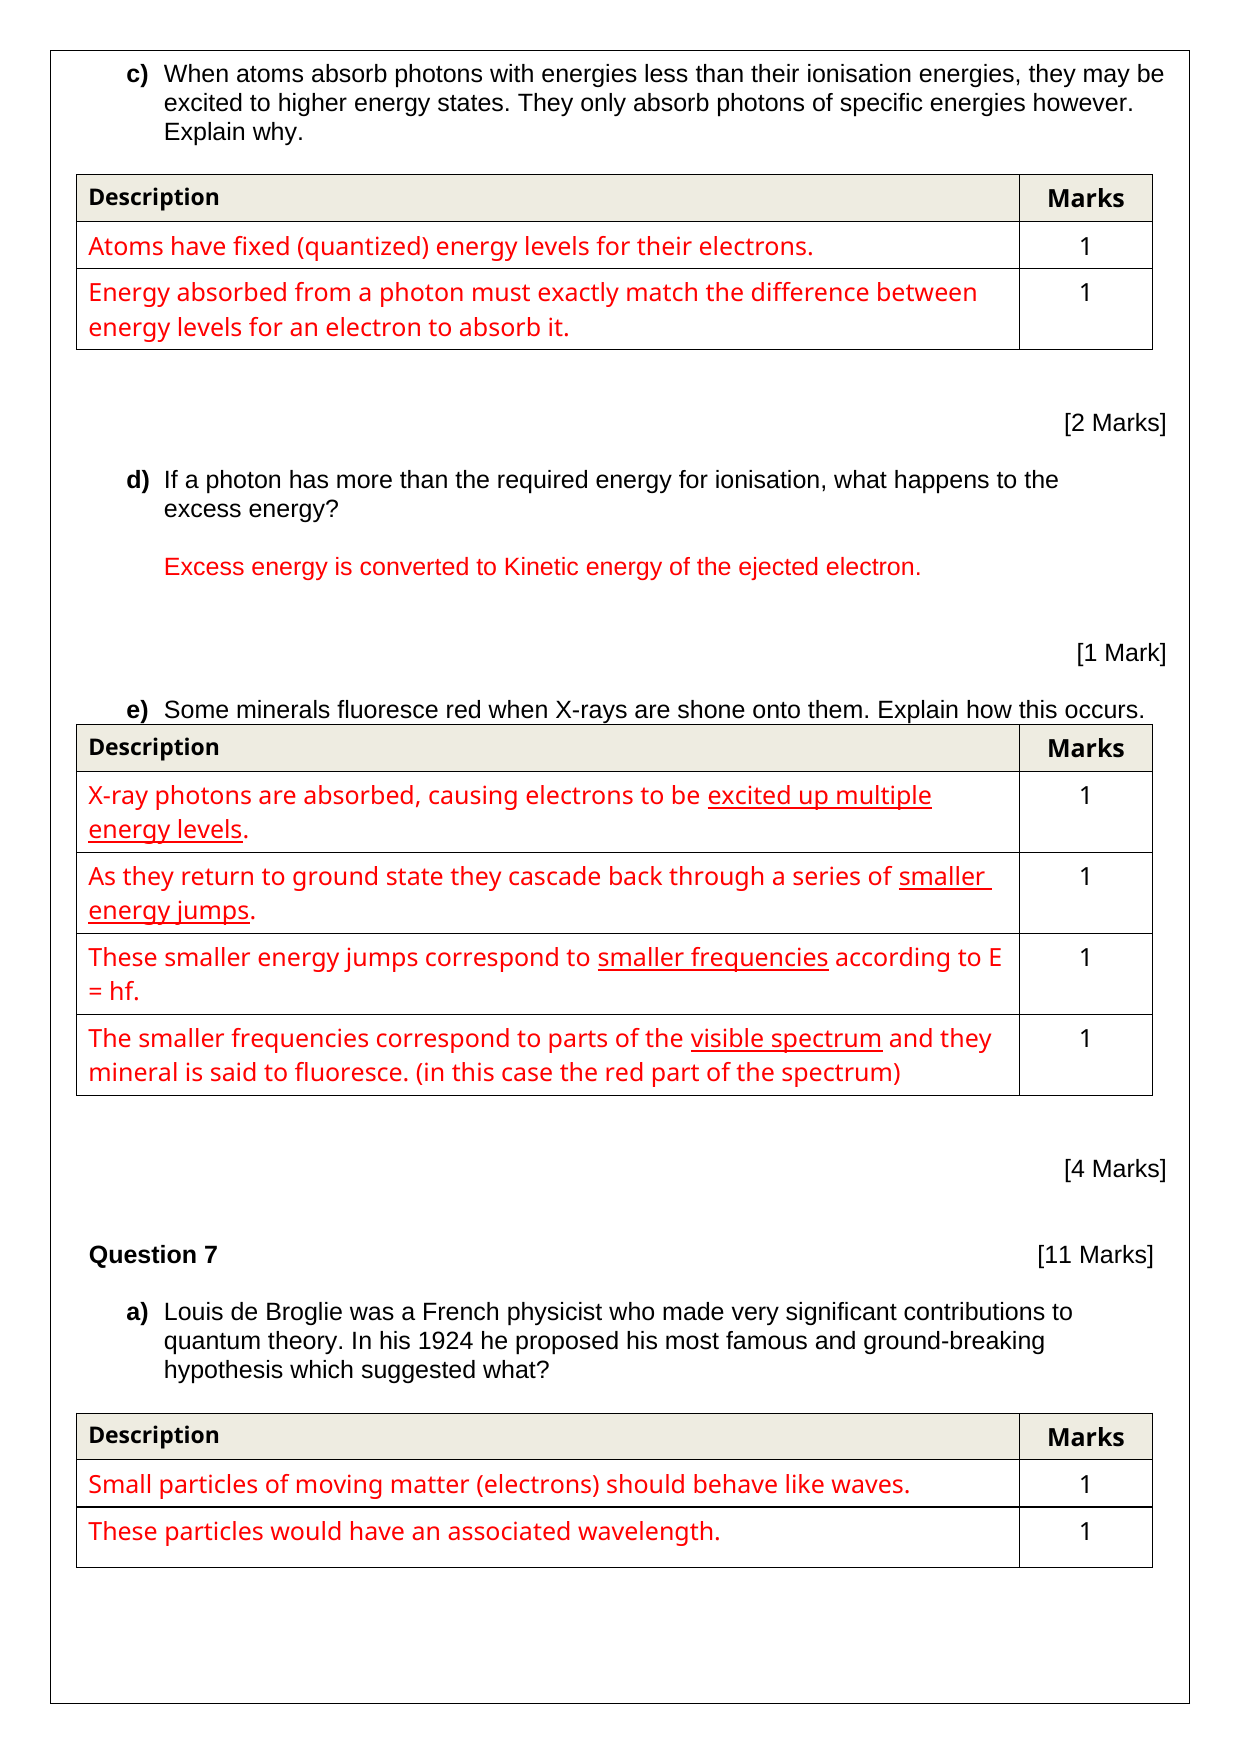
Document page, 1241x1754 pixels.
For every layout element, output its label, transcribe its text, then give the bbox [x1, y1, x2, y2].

table_cell As they return to ground state they cascade back through a series of smaller energy jumps. [77, 853, 1019, 933]
list If a photon has more than the required energy for ionisation, what happens to the [126, 465, 1167, 494]
list When atoms absorb photons with energies less than their ionisation energies, they may be excited to higher energy states. They only absorb photons of specific energies however. Explain why. [126, 59, 1167, 145]
table_header Marks [1020, 725, 1152, 771]
table_cell 1 [1020, 269, 1152, 349]
table_header Description [77, 1414, 1019, 1459]
list Some minerals fluoresce red when X-rays are shone onto them. Explain how this occurs. [126, 695, 1167, 724]
list excess energy? [164, 494, 1167, 523]
table_cell 1 [1020, 1508, 1152, 1567]
table_cell These particles would have an associated wavelength. [77, 1508, 1019, 1567]
table_cell The smaller frequencies correspond to parts of the visible spectrum and they mineral is said to fluoresce. (in this case the red part of the spectrum) [77, 1015, 1019, 1095]
table_header Marks [1020, 175, 1152, 221]
table_cell X-ray photons are absorbed, causing electrons to be excited up multiple energy levels. [77, 772, 1019, 852]
table_header Description [77, 175, 1019, 221]
table_cell Energy absorbed from a photon must exactly match the difference between energy levels for an electron to absorb it. [77, 269, 1019, 349]
list [4 Marks] [164, 1154, 1167, 1182]
list [2 Marks] [164, 408, 1167, 436]
list Excess energy is converted to Kinetic energy of the ejected electron. [164, 551, 1167, 580]
list Louis de Broglie was a French physicist who made very significant contributions to quantum theory. In his 1924 he proposed his most famous and ground-breaking hypothesis which suggested what? [126, 1297, 1167, 1384]
table_header Description [77, 725, 1019, 771]
table_cell 1 [1020, 1015, 1152, 1095]
table_cell 1 [1020, 853, 1152, 933]
table_cell Small particles of moving matter (electrons) should behave like waves. [77, 1460, 1019, 1506]
table_cell These smaller energy jumps correspond to smaller frequencies according to E = hf. [77, 934, 1019, 1014]
table_cell 1 [1020, 1460, 1152, 1506]
table_cell 1 [1020, 934, 1152, 1014]
table_cell 1 [1020, 772, 1152, 852]
table_cell 1 [1020, 222, 1152, 268]
text Question 7 [11 Marks] [89, 1240, 1167, 1269]
table_cell Atoms have fixed (quantized) energy levels for their electrons. [77, 222, 1019, 268]
list [1 Mark] [164, 638, 1167, 666]
table_header Marks [1020, 1414, 1152, 1459]
